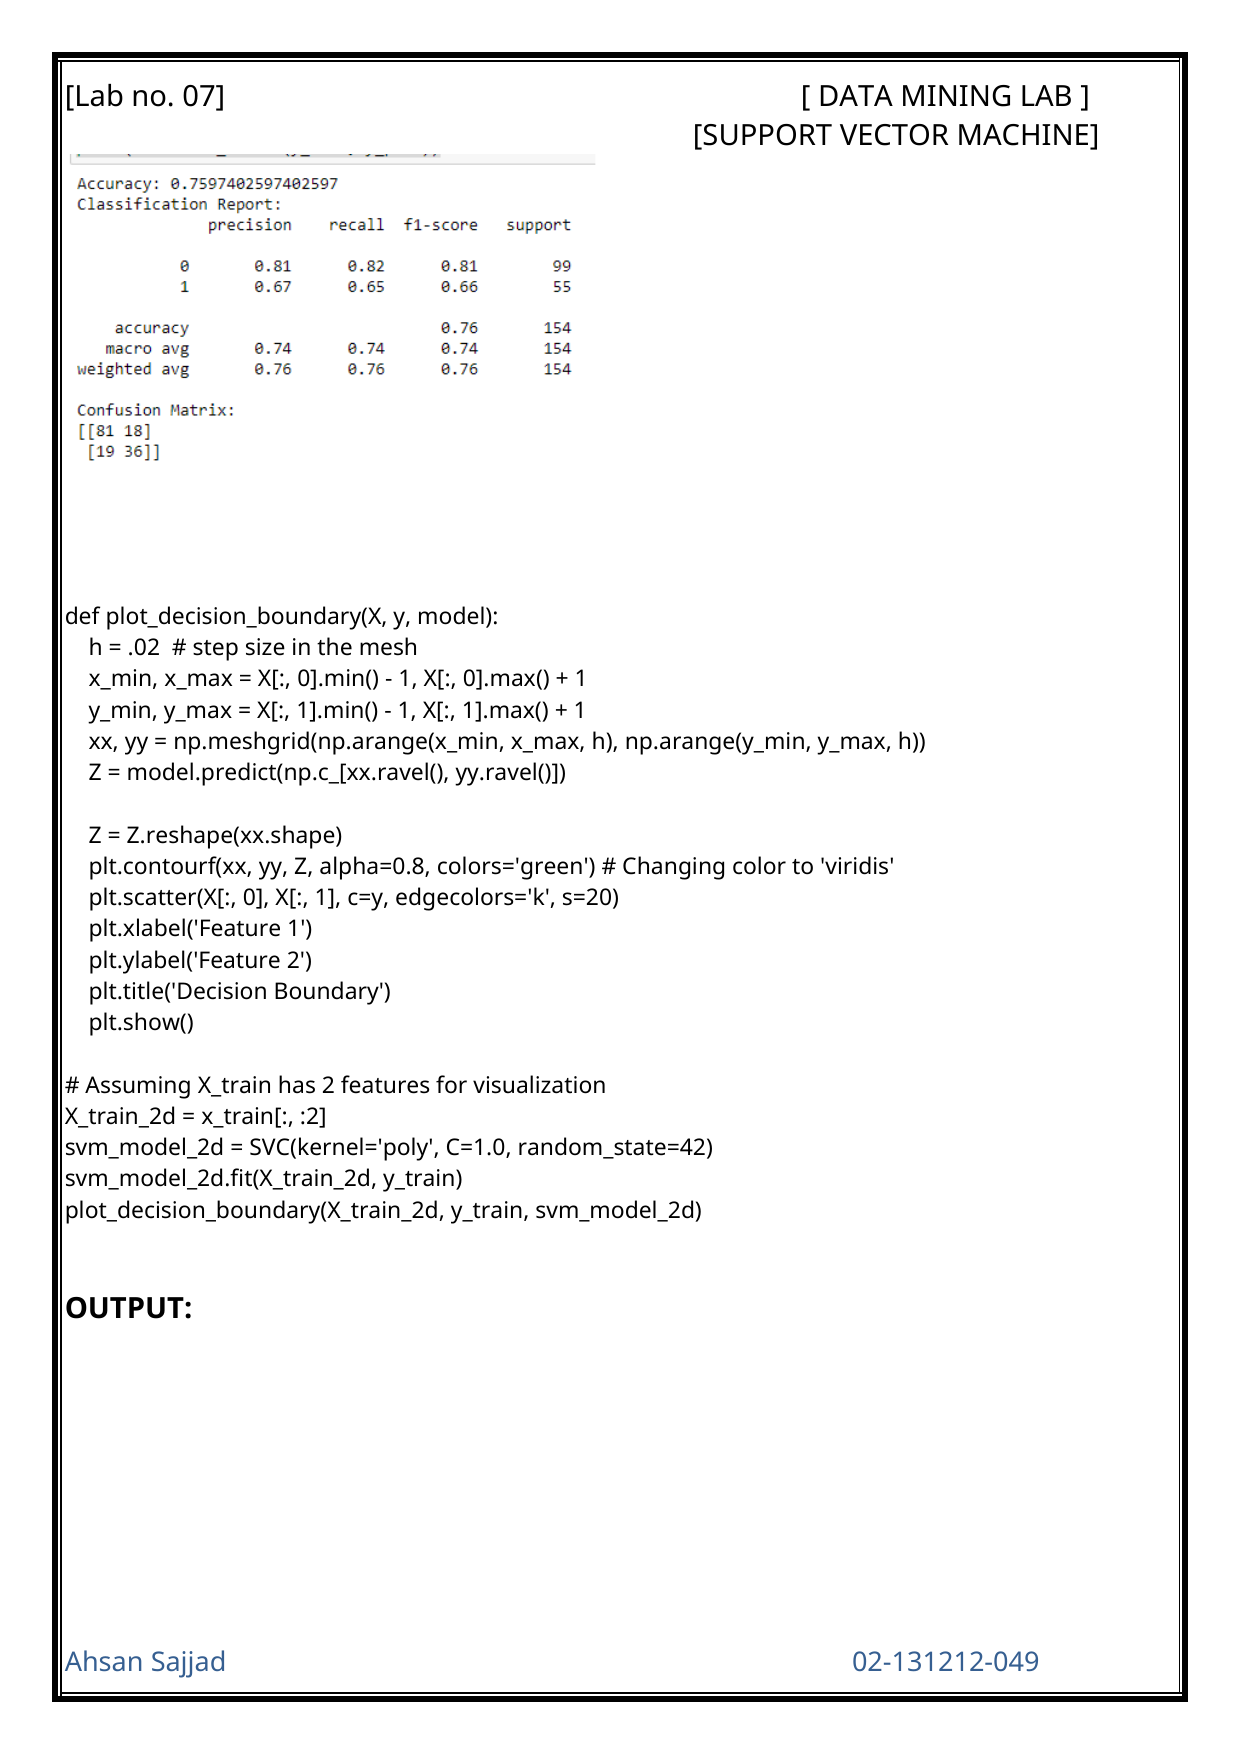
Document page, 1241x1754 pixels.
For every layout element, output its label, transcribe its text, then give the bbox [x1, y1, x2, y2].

text y_min, y_max = X[:, 1].min() - 1, X[:, 1].max() + 1 [64, 693, 1178, 725]
text plt.scatter(X[:, 0], X[:, 1], c=y, edgecolors='k', s=20) [64, 881, 1178, 912]
picture [64, 154, 596, 475]
text Z = model.predict(np.c_[xx.ravel(), yy.ravel()]) [64, 756, 1178, 787]
text X_train_2d = x_train[:, :2] [64, 1100, 1178, 1131]
text # Assuming X_train has 2 features for visualization [64, 1068, 1178, 1100]
text svm_model_2d = SVC(kernel='poly', C=1.0, random_state=42) [64, 1131, 1178, 1162]
text plt.contourf(xx, yy, Z, alpha=0.8, colors='green') # Changing color to 'viridis' [64, 850, 1178, 881]
text x_min, x_max = X[:, 0].min() - 1, X[:, 0].max() + 1 [64, 662, 1178, 693]
text plt.xlabel('Feature 1') [64, 912, 1178, 943]
text svm_model_2d.fit(X_train_2d, y_train) [64, 1162, 1178, 1193]
text h = .02 # step size in the mesh [64, 631, 1178, 662]
text xx, yy = np.meshgrid(np.arange(x_min, x_max, h), np.arange(y_min, y_max, h)) [64, 725, 1178, 756]
text plt.ylabel('Feature 2') [64, 943, 1178, 975]
text Z = Z.reshape(xx.shape) [64, 818, 1178, 850]
text plot_decision_boundary(X_train_2d, y_train, svm_model_2d) [64, 1193, 1178, 1225]
text def plot_decision_boundary(X, y, model): [64, 600, 1178, 631]
text plt.title('Decision Boundary') [64, 975, 1178, 1006]
text plt.show() [64, 1006, 1178, 1037]
text OUTPUT: [64, 1287, 1178, 1327]
